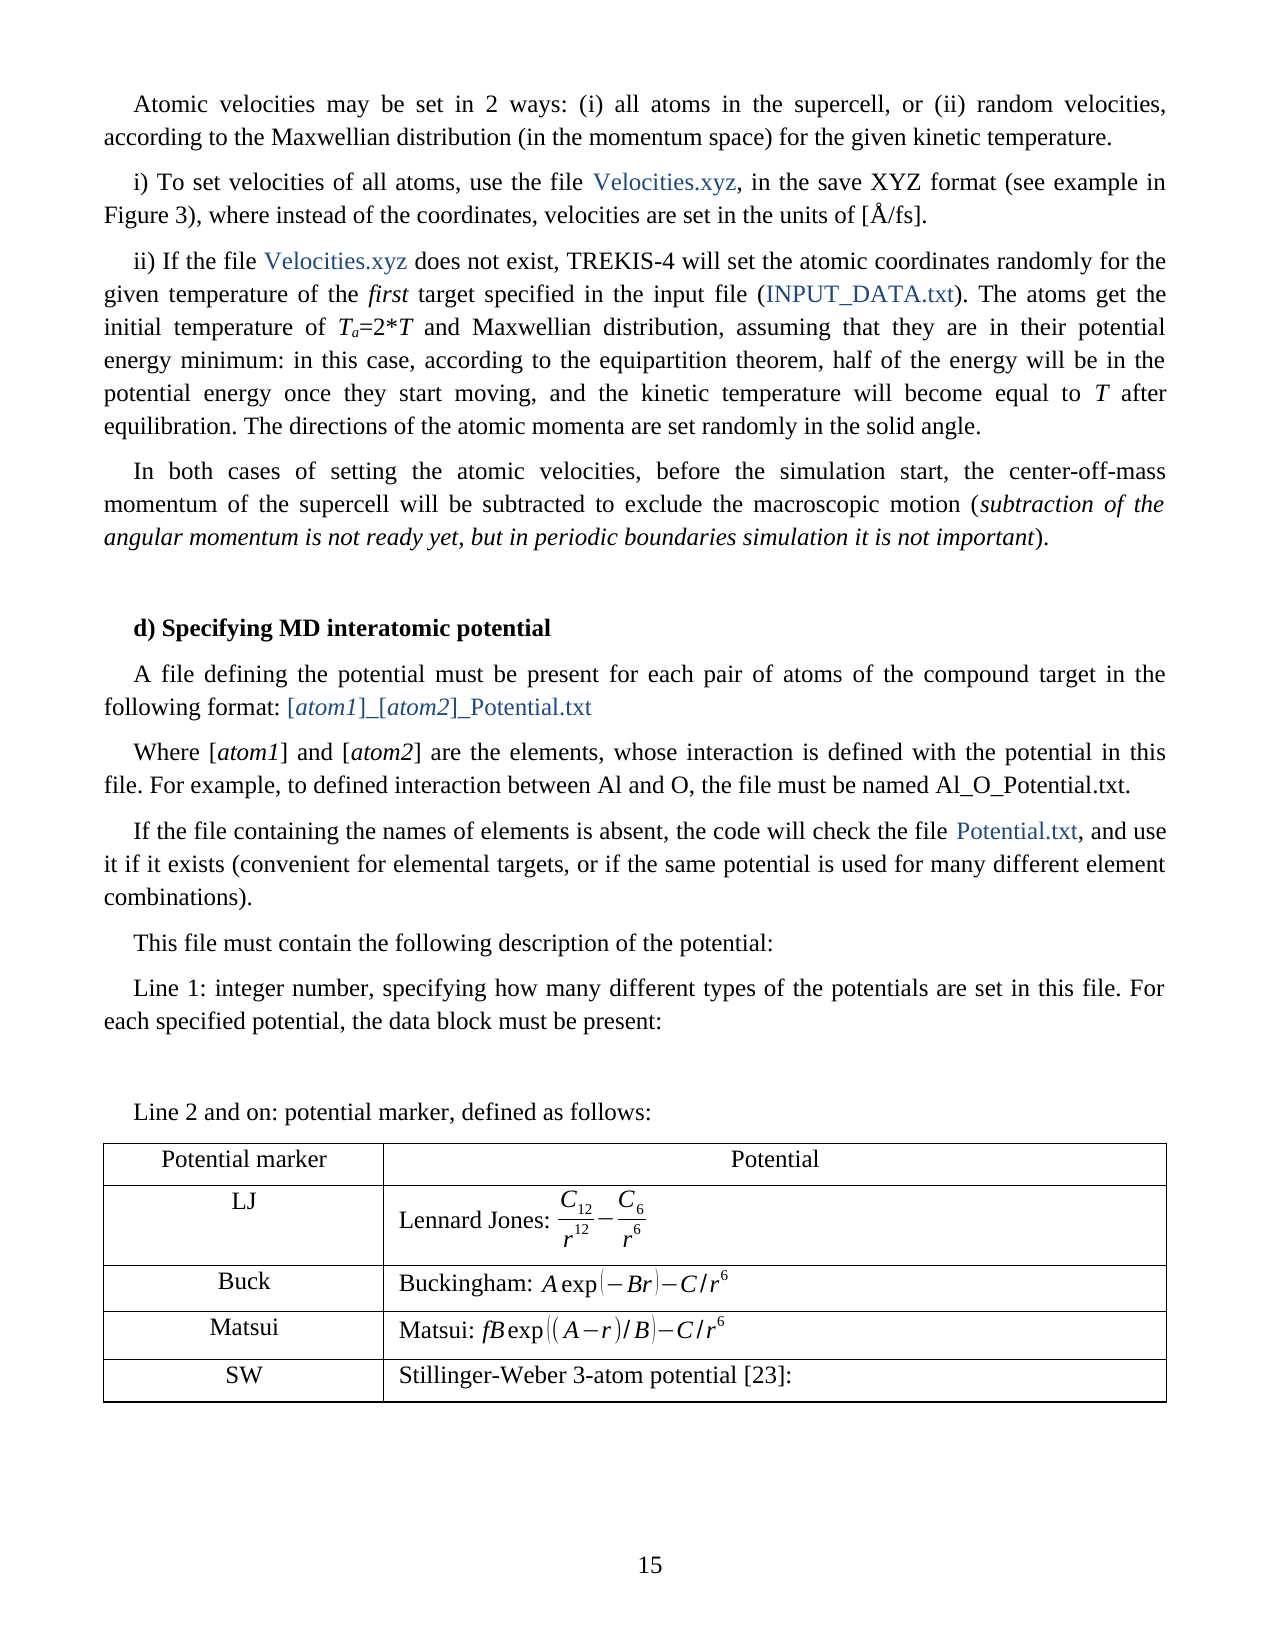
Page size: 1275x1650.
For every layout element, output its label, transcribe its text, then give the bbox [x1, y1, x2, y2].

table_cell Matsui: [384, 1312, 1166, 1359]
text If the file containing the names of elements is absent, the code will check the file Potential.txt, and use it if it exists (convenient for elemental targets, or if the same potential is used for many different element combinations). [103, 816, 1167, 911]
text Line 1: integer number, specifying how many different types of the potentials are set in this file. For each specified potential, the data block must be present: [103, 973, 1167, 1035]
table_header Potential marker [104, 1144, 383, 1185]
text Line 2 and on: potential marker, defined as follows: [103, 1097, 1167, 1126]
table_cell Buck [104, 1266, 383, 1311]
text In both cases of setting the atomic velocities, before the simulation start, the center-off-mass momentum of the supercell will be subtracted to exclude the macroscopic motion (subtraction of the angular momentum is not ready yet, but in periodic boundaries simulation it is not important). [103, 456, 1167, 551]
table_cell Stillinger-Weber 3-atom potential [23]: [384, 1360, 1166, 1401]
text A file defining the potential must be present for each pair of atoms of the compound target in the following format: [atom1]_[atom2]_Potential.txt [103, 659, 1167, 721]
table_header Potential [384, 1144, 1166, 1185]
text Where [atom1] and [atom2] are the elements, whose interaction is defined with the potential in this file. For example, to defined interaction between Al and O, the file must be named Al_O_Potential.txt. [103, 737, 1167, 799]
table_cell Lennard Jones: [384, 1186, 1166, 1265]
table_cell Matsui [104, 1312, 383, 1359]
text d) Specifying MD interatomic potential [103, 613, 1167, 642]
table_cell Buckingham: [384, 1266, 1166, 1311]
table_cell LJ [104, 1186, 383, 1265]
text This file must contain the following description of the potential: [103, 928, 1167, 956]
table_cell SW [104, 1360, 383, 1401]
